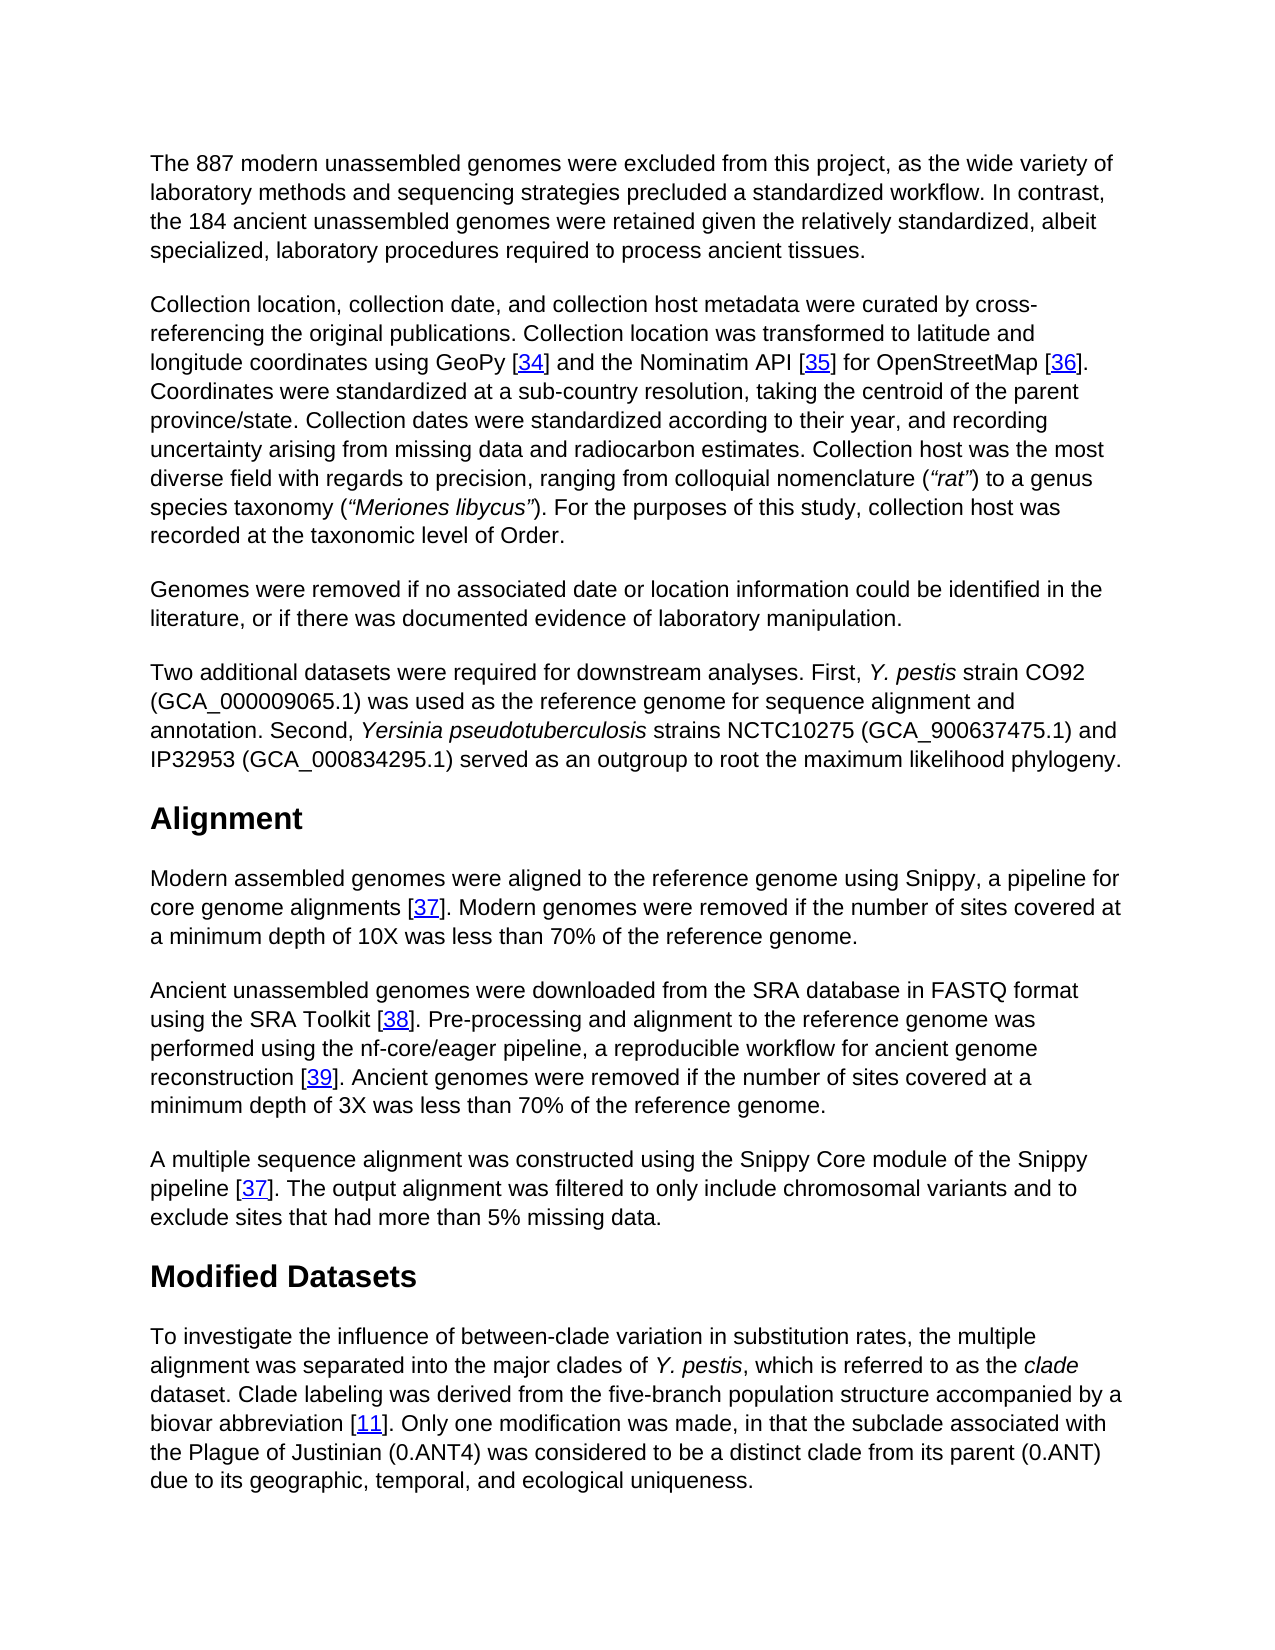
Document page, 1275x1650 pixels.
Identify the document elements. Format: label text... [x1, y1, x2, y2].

text A multiple sequence alignment was constructed using the Snippy Core module of the Snippy pipeline [37]. The output alignment was filtered to only include chromosomal variants and to exclude sites that had more than 5% missing data. [150, 1146, 1125, 1231]
subtitle Alignment [150, 800, 1125, 836]
text Two additional datasets were required for downstream analyses. First, Y. pestis strain CO92 (GCA_000009065.1) was used as the reference genome for sequence alignment and annotation. Second, Yersinia pseudotuberculosis strains NCTC10275 (GCA_900637475.1) and IP32953 (GCA_000834295.1) served as an outgroup to root the maximum likelihood phylogeny. [150, 659, 1125, 773]
text The 887 modern unassembled genomes were excluded from this project, as the wide variety of laboratory methods and sequencing strategies precluded a standardized workflow. In contrast, the 184 ancient unassembled genomes were retained given the relatively standardized, albeit specialized, laboratory procedures required to process ancient tissues. [150, 150, 1125, 263]
text Ancient unassembled genomes were downloaded from the SRA database in FASTQ format using the SRA Toolkit [38]. Pre-processing and alignment to the reference genome was performed using the nf-core/eager pipeline, a reproducible workflow for ancient genome reconstruction [39]. Ancient genomes were removed if the number of sites covered at a minimum depth of 3X was less than 70% of the reference genome. [150, 977, 1125, 1119]
text Modern assembled genomes were aligned to the reference genome using Snippy, a pipeline for core genome alignments [37]. Modern genomes were removed if the number of sites covered at a minimum depth of 10X was less than 70% of the reference genome. [150, 865, 1125, 949]
text Genomes were removed if no associated date or location information could be identified in the literature, or if there was documented evidence of laboratory manipulation. [150, 576, 1125, 632]
subtitle Modified Datasets [150, 1258, 1125, 1294]
text Collection location, collection date, and collection host metadata were curated by cross-referencing the original publications. Collection location was transformed to latitude and longitude coordinates using GeoPy [34] and the Nominatim API [35] for OpenStreetMap [36]. Coordinates were standardized at a sub-country resolution, taking the centroid of the parent province/state. Collection dates were standardized according to their year, and recording uncertainty arising from missing data and radiocarbon estimates. Collection host was the most diverse field with regards to precision, ranging from colloquial nomenclature (“rat”) to a genus species taxonomy (“Meriones libycus”). For the purposes of this study, collection host was recorded at the taxonomic level of Order. [150, 291, 1125, 549]
text To investigate the influence of between-clade variation in substitution rates, the multiple alignment was separated into the major clades of Y. pestis, which is referred to as the clade dataset. Clade labeling was derived from the five-branch population structure accompanied by a biovar abbreviation [11]. Only one modification was made, in that the subclade associated with the Plague of Justinian (0.ANT4) was considered to be a distinct clade from its parent (0.ANT) due to its geographic, temporal, and ecological uniqueness. [150, 1323, 1125, 1494]
